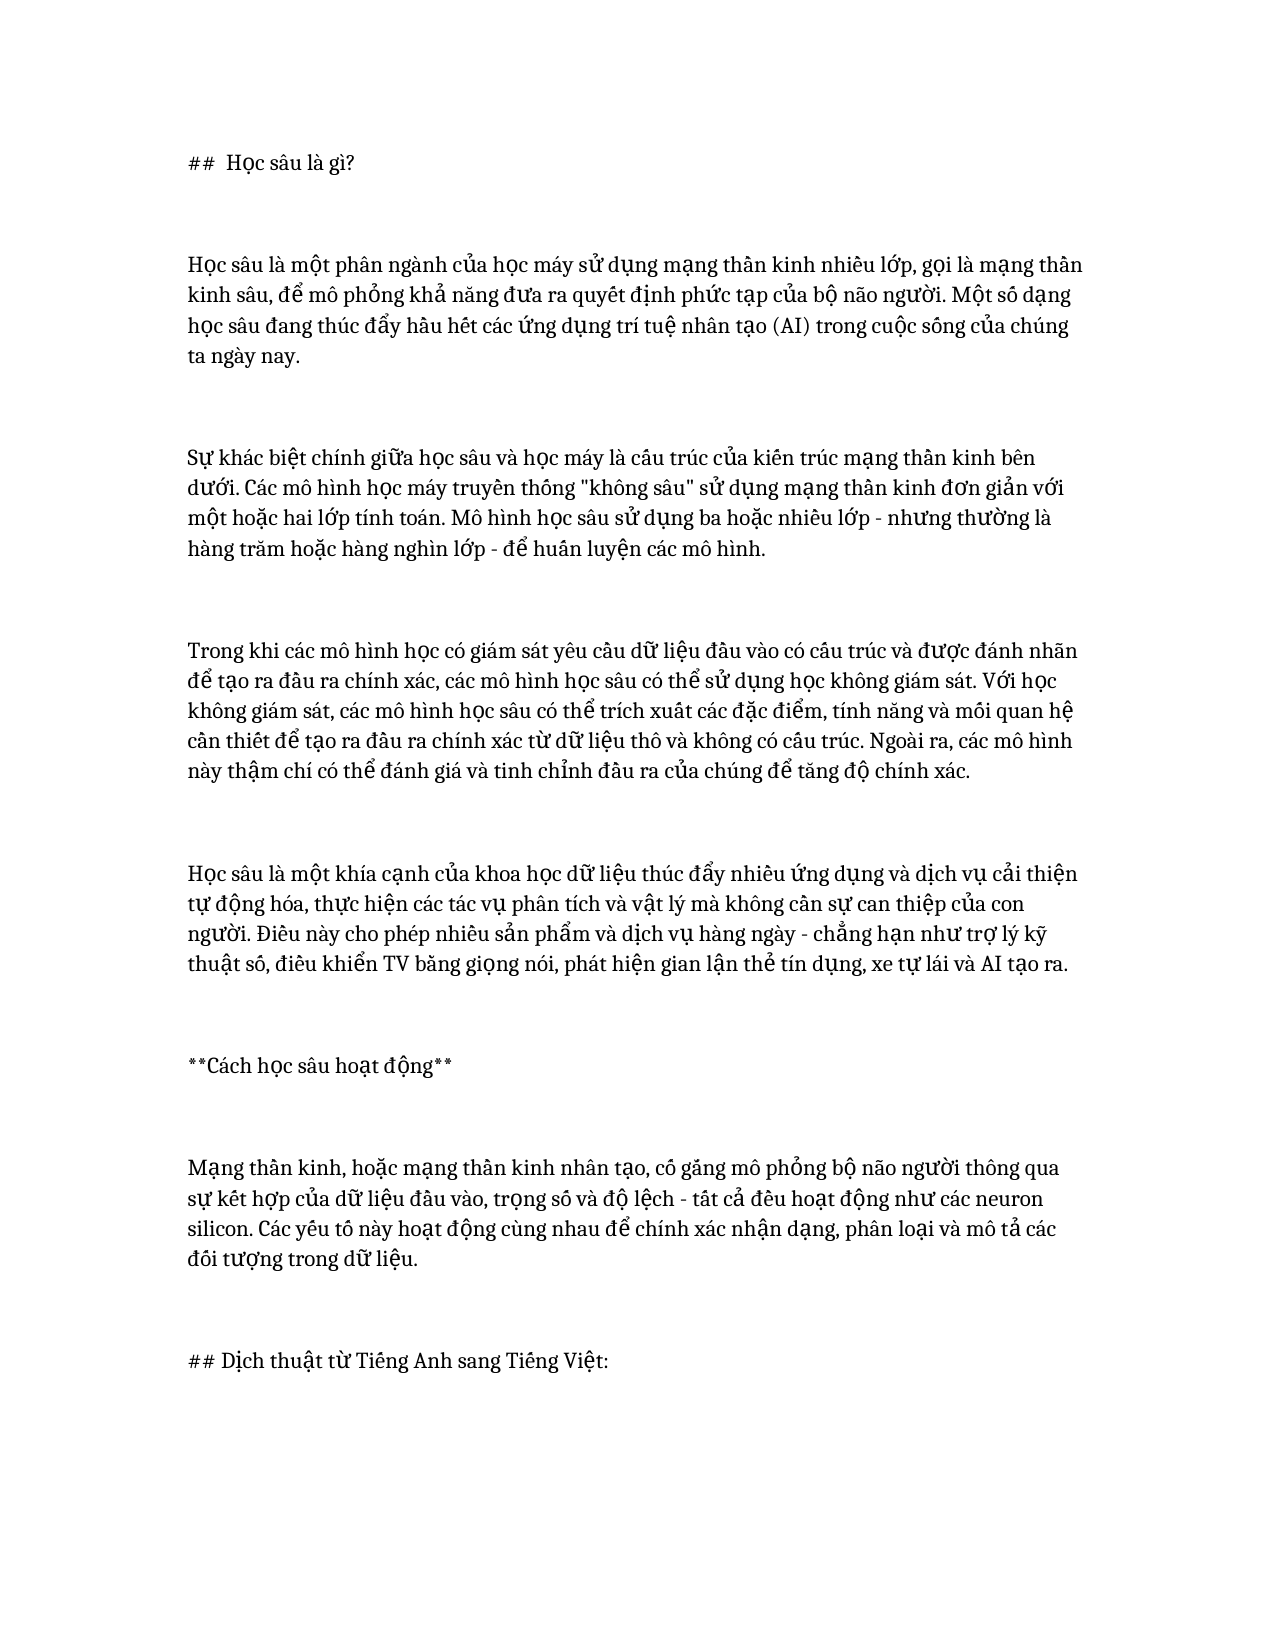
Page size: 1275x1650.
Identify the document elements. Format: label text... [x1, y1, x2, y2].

text ## Dịch thuật từ Tiếng Anh sang Tiếng Việt: [187, 1348, 1087, 1374]
text Trong khi các mô hình học có giám sát yêu cầu dữ liệu đầu vào có cấu trúc và được đánh nhãn để tạo ra đầu ra chính xác, các mô hình học sâu có thể sử dụng học không giám sát. Với học không giám sát, các mô hình học sâu có thể trích xuất các đặc điểm, tính năng và mối quan hệ cần thiết để tạo ra đầu ra chính xác từ dữ liệu thô và không có cấu trúc. Ngoài ra, các mô hình này thậm chí có thể đánh giá và tinh chỉnh đầu ra của chúng để tăng độ chính xác. [187, 637, 1087, 785]
text ## Học sâu là gì? [187, 150, 1087, 176]
text Sự khác biệt chính giữa học sâu và học máy là cấu trúc của kiến trúc mạng thần kinh bên dưới. Các mô hình học máy truyền thống "không sâu" sử dụng mạng thần kinh đơn giản với một hoặc hai lớp tính toán. Mô hình học sâu sử dụng ba hoặc nhiều lớp - nhưng thường là hàng trăm hoặc hàng nghìn lớp - để huấn luyện các mô hình. [187, 445, 1087, 562]
text Học sâu là một phân ngành của học máy sử dụng mạng thần kinh nhiều lớp, gọi là mạng thần kinh sâu, để mô phỏng khả năng đưa ra quyết định phức tạp của bộ não người. Một số dạng học sâu đang thúc đẩy hầu hết các ứng dụng trí tuệ nhân tạo (AI) trong cuộc sống của chúng ta ngày nay. [187, 252, 1087, 369]
text **Cách học sâu hoạt động** [187, 1053, 1087, 1079]
text Mạng thần kinh, hoặc mạng thần kinh nhân tạo, cố gắng mô phỏng bộ não người thông qua sự kết hợp của dữ liệu đầu vào, trọng số và độ lệch - tất cả đều hoạt động như các neuron silicon. Các yếu tố này hoạt động cùng nhau để chính xác nhận dạng, phân loại và mô tả các đối tượng trong dữ liệu. [187, 1155, 1087, 1272]
text Học sâu là một khía cạnh của khoa học dữ liệu thúc đẩy nhiều ứng dụng và dịch vụ cải thiện tự động hóa, thực hiện các tác vụ phân tích và vật lý mà không cần sự can thiệp của con người. Điều này cho phép nhiều sản phẩm và dịch vụ hàng ngày - chẳng hạn như trợ lý kỹ thuật số, điều khiển TV bằng giọng nói, phát hiện gian lận thẻ tín dụng, xe tự lái và AI tạo ra. [187, 860, 1087, 977]
